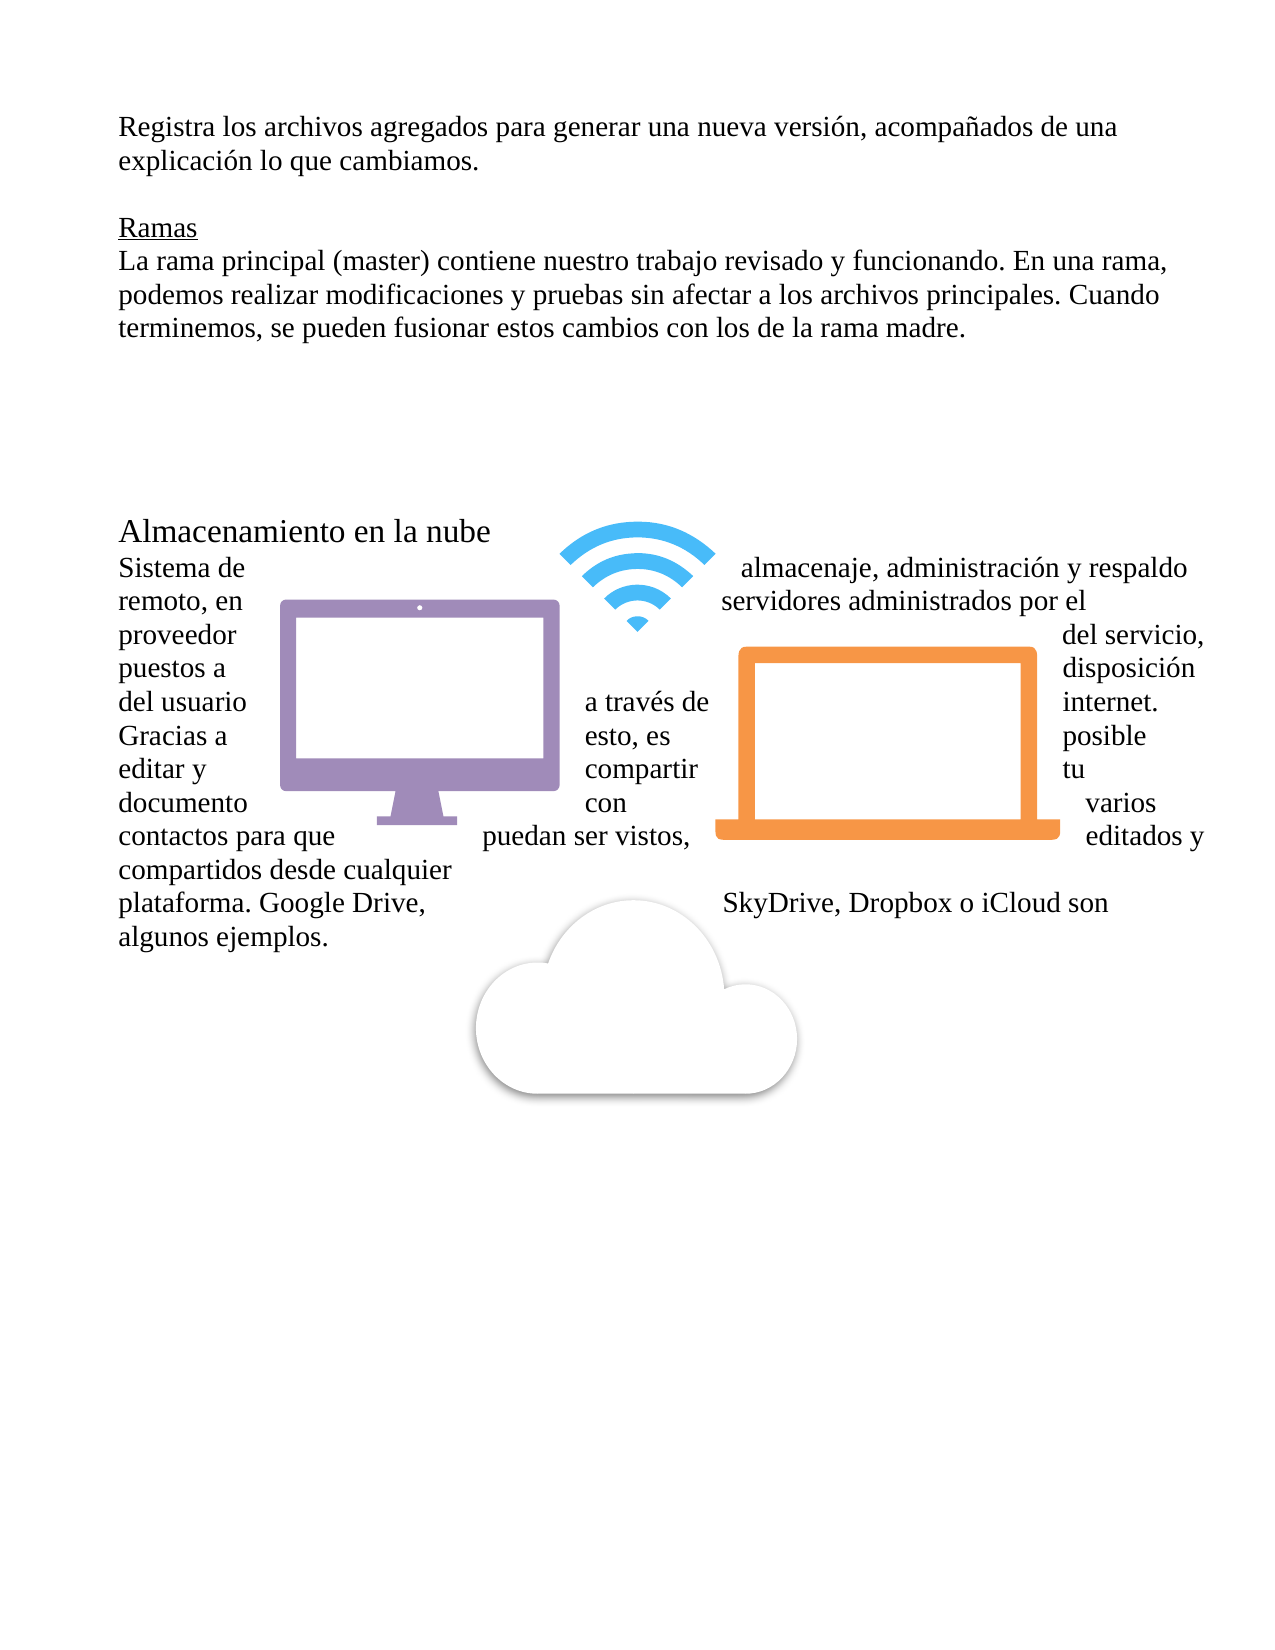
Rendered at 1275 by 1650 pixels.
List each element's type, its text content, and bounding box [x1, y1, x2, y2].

text Sistema de almacenaje, administración y respaldo remoto, en servidores administrados por el proveedor del servicio, puestos a disposición del usuario a través de internet. Gracias a esto, es posible editar y compartir tu documento con varios contactos para que puedan ser vistos, editados y compartidos desde cualquier plataforma. Google Drive, SkyDrive, Dropbox o iCloud son algunos ejemplos. [118, 550, 1205, 952]
text Registra los archivos agregados para generar una nueva versión, acompañados de una explicación lo que cambiamos. [118, 109, 1205, 176]
text Ramas [118, 210, 1205, 243]
text Almacenamiento en la nube [118, 512, 1205, 550]
text La rama principal (master) contiene nuestro trabajo revisado y funcionando. En una rama, podemos realizar modificaciones y pruebas sin afectar a los archivos principales. Cuando terminemos, se pueden fusionar estos cambios con los de la rama madre. [118, 243, 1205, 344]
